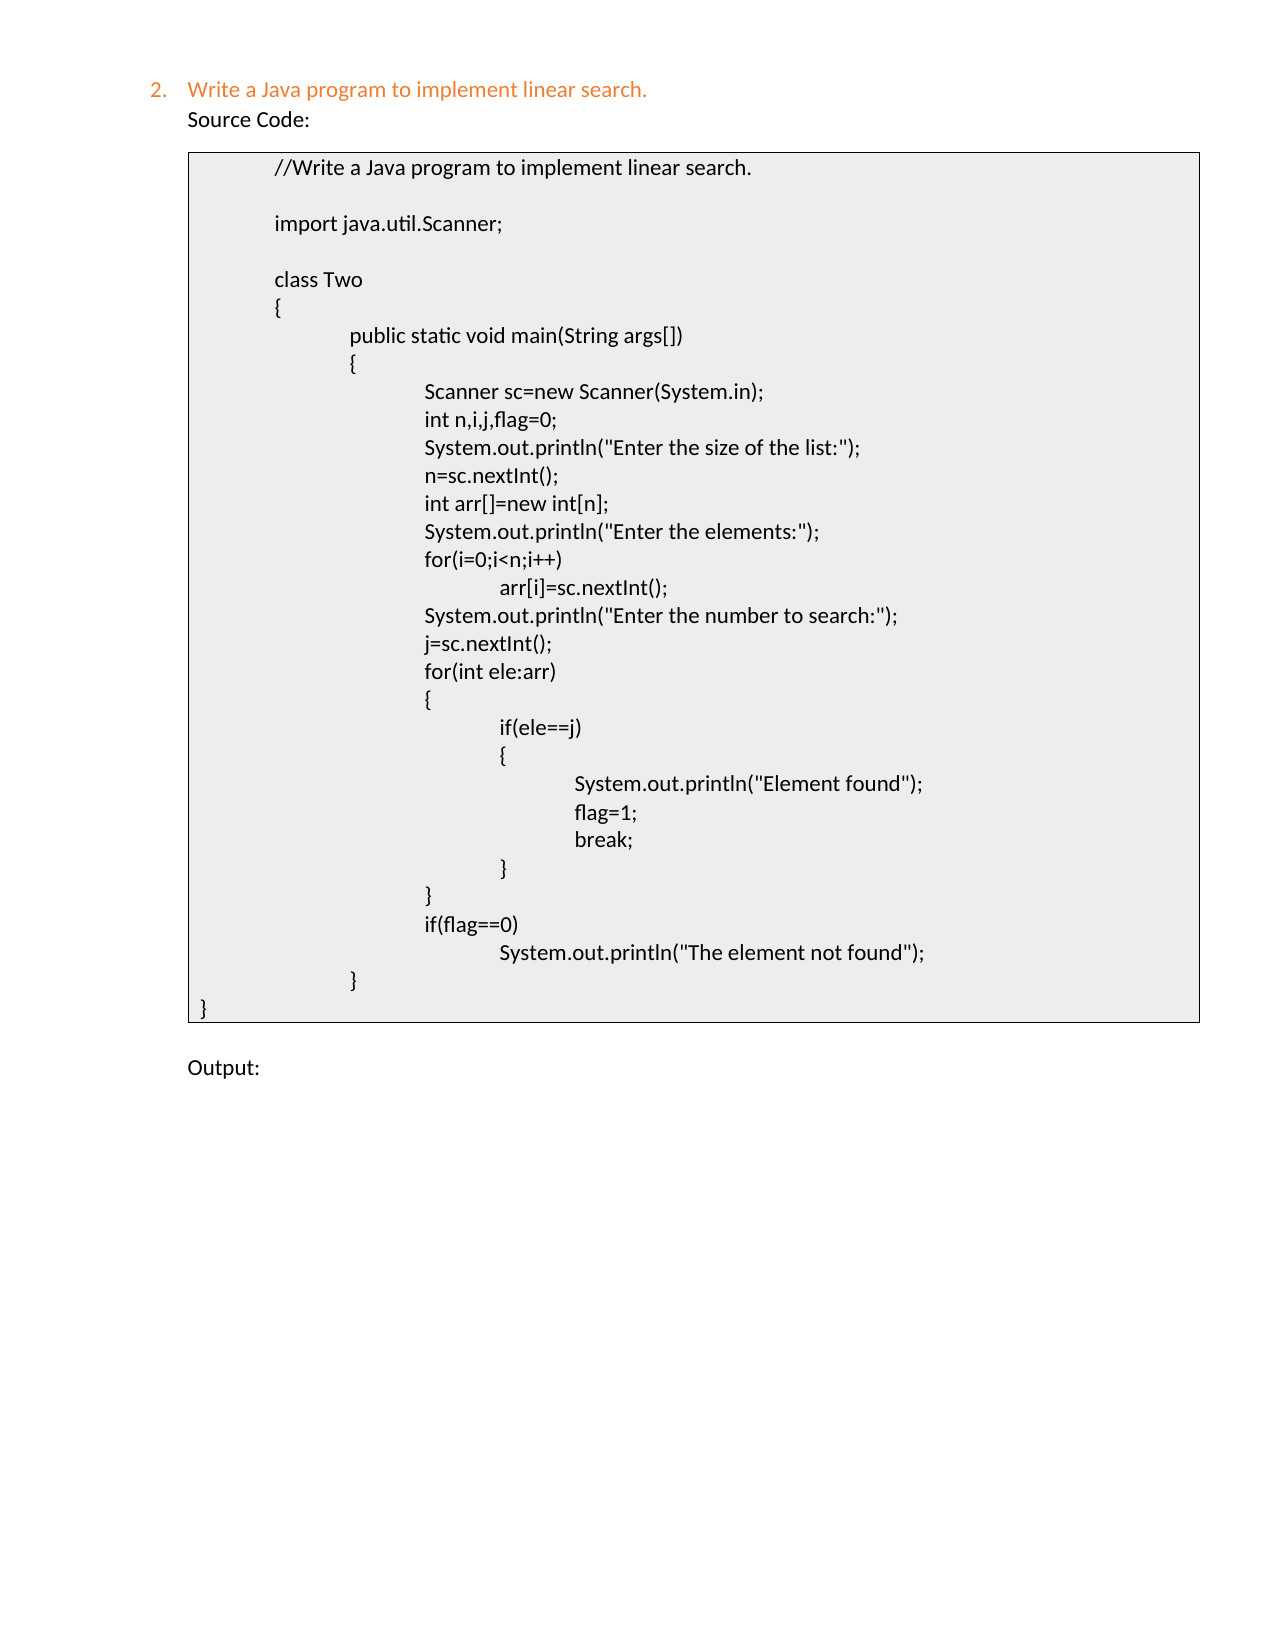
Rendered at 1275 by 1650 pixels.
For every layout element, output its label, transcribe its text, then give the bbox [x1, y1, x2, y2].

list Source Code: [187, 105, 1200, 133]
list Output: [187, 1053, 1200, 1081]
table_header //Write a Java program to implement linear search. import java.util.Scanner; class Two { public static void main(String args[]) { Scanner sc=new Scanner(System.in); int n,i,j,flag=0; System.out.println("Enter the size of the list:"); n=sc.nextInt(); int arr[]=new int[n]; System.out.println("Enter the elements:"); for(i=0;i<n;i++) arr[i]=sc.nextInt(); System.out.println("Enter the number to search:"); j=sc.nextInt(); for(int ele:arr) { if(ele==j) { System.out.println("Element found"); flag=1; break; } } if(flag==0) System.out.println("The element not found"); } } [189, 153, 1199, 1022]
list Write a Java program to implement linear search. [150, 75, 1200, 103]
